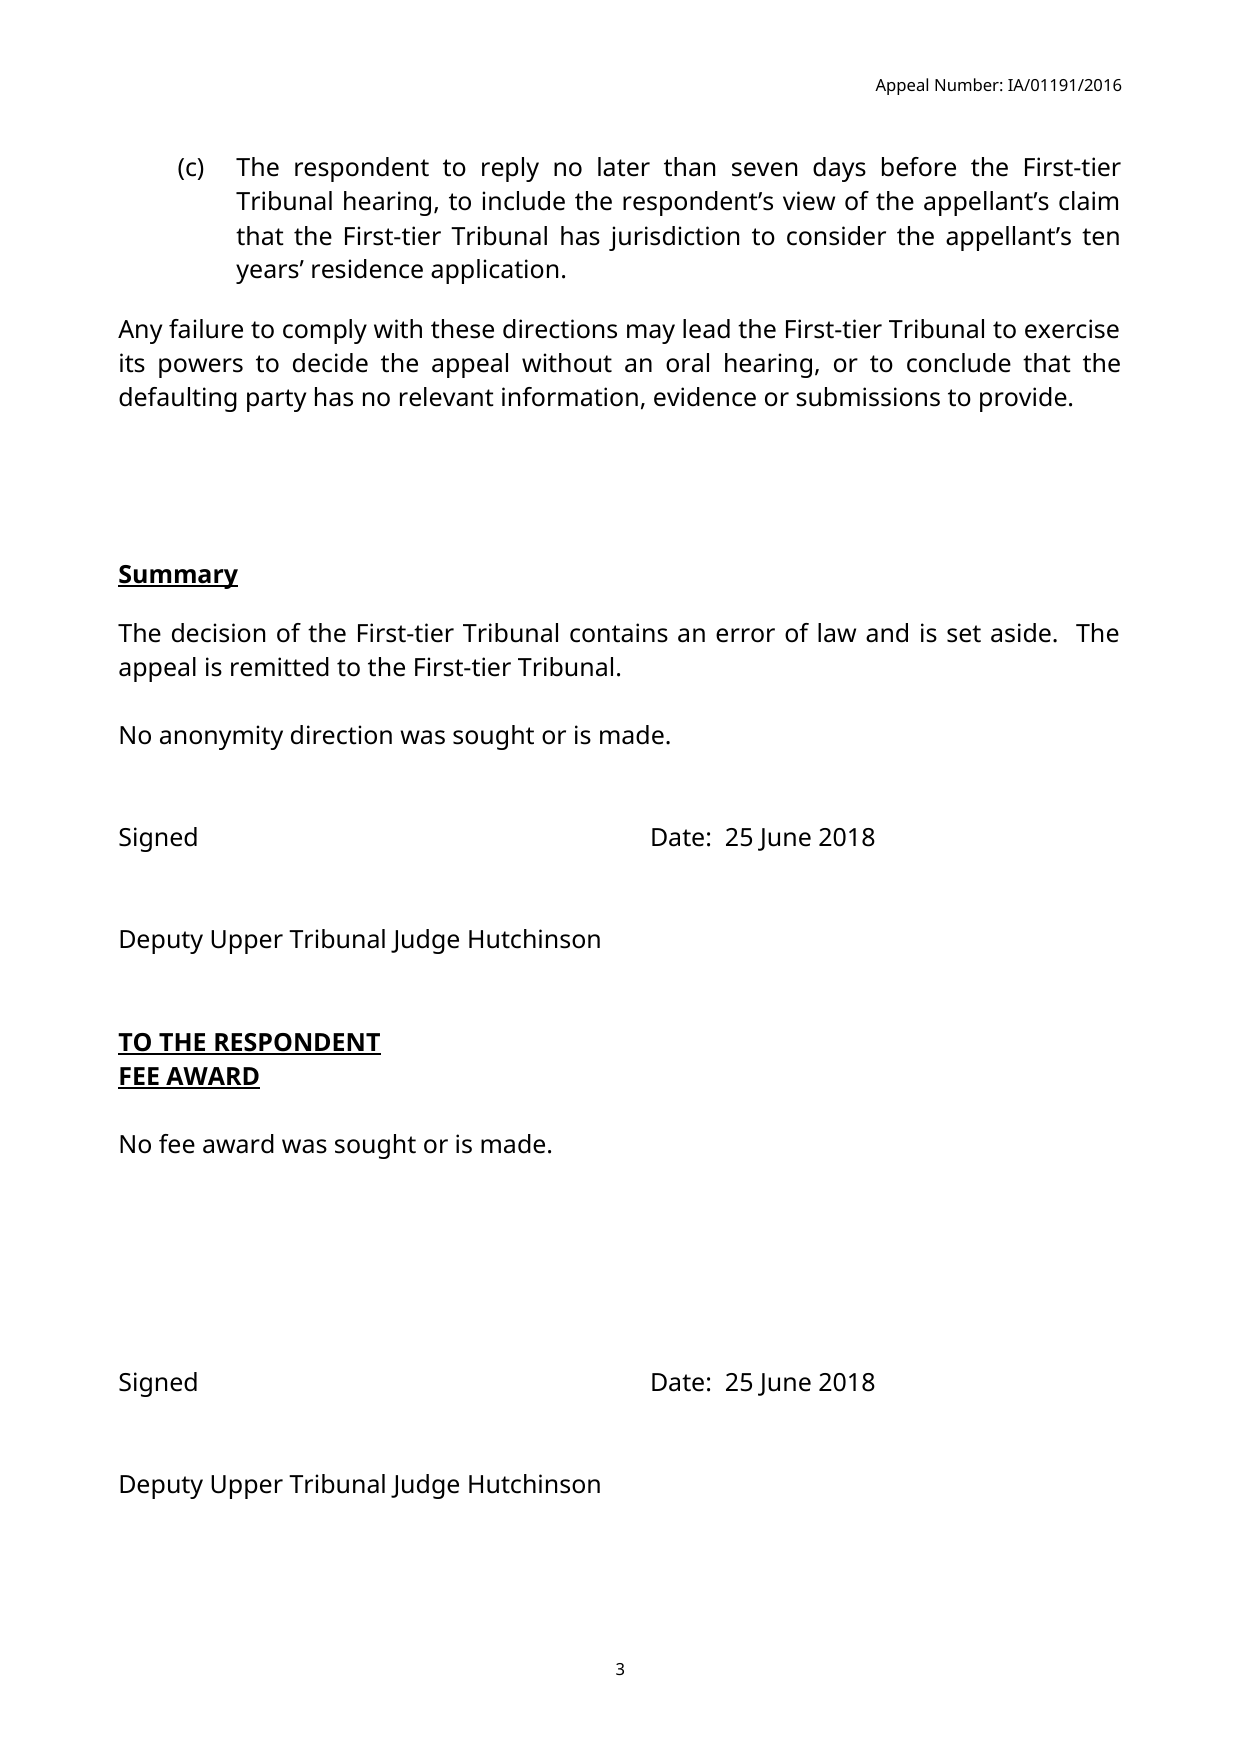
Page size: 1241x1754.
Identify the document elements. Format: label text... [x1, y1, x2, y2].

text Deputy Upper Tribunal Judge Hutchinson [118, 1467, 1122, 1501]
list The respondent to reply no later than seven days before the First-tier Tribunal hearing, to include the respondent’s view of the appellant’s claim that the First-tier Tribunal has jurisdiction to consider the appellant’s ten years’ residence application. [177, 150, 1122, 286]
text No fee award was sought or is made. [118, 1127, 1122, 1161]
text Deputy Upper Tribunal Judge Hutchinson [118, 922, 1122, 956]
text Signed Date: 25 June 2018 [118, 1365, 1122, 1399]
text TO THE RESPONDENT [118, 1024, 1122, 1058]
text The decision of the First-tier Tribunal contains an error of law and is set aside. The appeal is remitted to the First-tier Tribunal. [118, 616, 1122, 684]
text Any failure to comply with these directions may lead the First-tier Tribunal to exercise its powers to decide the appeal without an oral hearing, or to conclude that the defaulting party has no relevant information, evidence or submissions to provide. [118, 311, 1122, 413]
text FEE AWARD [118, 1058, 1122, 1092]
text Summary [118, 557, 1122, 591]
text No anonymity direction was sought or is made. [118, 718, 1122, 752]
text Signed Date: 25 June 2018 [118, 820, 1122, 854]
